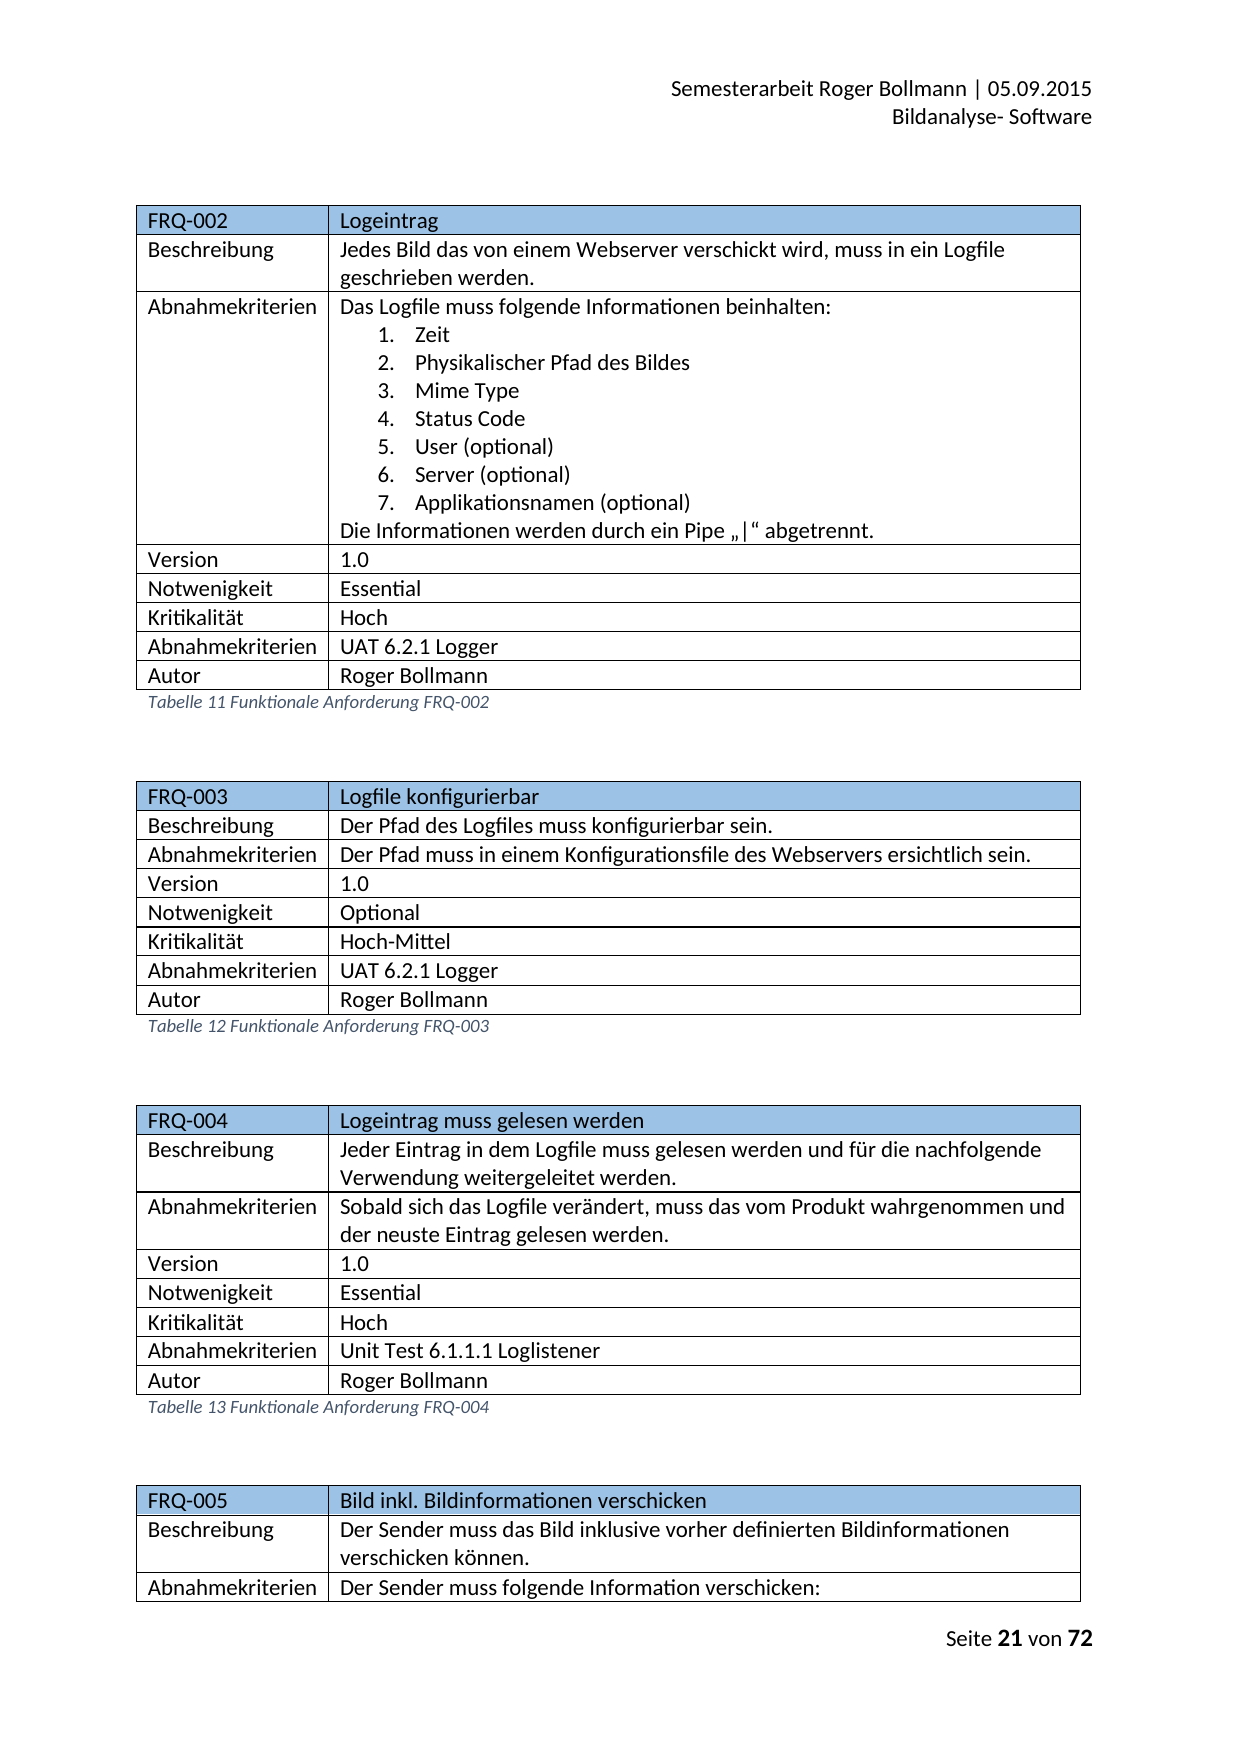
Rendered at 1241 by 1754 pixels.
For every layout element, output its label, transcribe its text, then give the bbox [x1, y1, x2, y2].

table_cell Roger Bollmann [329, 1366, 1080, 1394]
table_cell Hoch [329, 1308, 1080, 1336]
table_cell Das Logfile muss folgende Informationen beinhalten: Zeit Physikalischer Pfad des Bildes Mime Type Status Code User (optional) Server (optional) Applikationsnamen (optional) Die Informationen werden durch ein Pipe „|“ abgetrennt. [329, 292, 1080, 544]
table_cell Version [137, 1250, 328, 1277]
text Tabelle 11 Funktionale Anforderung FRQ-002 [148, 690, 1093, 713]
text Tabelle 13 Funktionale Anforderung FRQ-004 [148, 1395, 1093, 1418]
table_cell Sobald sich das Logfile verändert, muss das vom Produkt wahrgenommen und der neuste Eintrag gelesen werden. [329, 1193, 1080, 1248]
table_header Logeintrag muss gelesen werden [329, 1106, 1080, 1134]
table_cell Autor [137, 1366, 328, 1394]
table_cell Autor [137, 661, 328, 689]
table_cell Beschreibung [137, 811, 328, 839]
table_cell Beschreibung [137, 1135, 328, 1191]
table_header FRQ-004 [137, 1106, 328, 1134]
table_header FRQ-003 [137, 782, 328, 810]
table_cell Essential [329, 574, 1080, 602]
table_cell UAT 6.2.1 Logger [329, 956, 1080, 984]
table_cell Abnahmekriterien [137, 1337, 328, 1365]
text Tabelle 12 Funktionale Anforderung FRQ-003 [148, 1014, 1093, 1037]
table_cell Hoch [329, 603, 1080, 631]
table_cell Notwenigkeit [137, 574, 328, 602]
table_cell Hoch-Mittel [329, 928, 1080, 955]
table_cell Notwenigkeit [137, 898, 328, 926]
table_cell Der Sender muss das Bild inklusive vorher definierten Bildinformationen verschicken können. [329, 1516, 1080, 1572]
table_cell Abnahmekriterien [137, 1573, 328, 1601]
table_cell Notwenigkeit [137, 1279, 328, 1307]
table_cell Autor [137, 986, 328, 1013]
table_cell Kritikalität [137, 1308, 328, 1336]
table_cell Jeder Eintrag in dem Logfile muss gelesen werden und für die nachfolgende Verwendung weitergeleitet werden. [329, 1135, 1080, 1191]
table_header Bild inkl. Bildinformationen verschicken [329, 1486, 1080, 1514]
table_cell Version [137, 545, 328, 573]
table_cell Abnahmekriterien [137, 840, 328, 868]
table_cell Abnahmekriterien [137, 292, 328, 544]
table_cell Abnahmekriterien [137, 632, 328, 660]
table_cell Jedes Bild das von einem Webserver verschickt wird, muss in ein Logfile geschrieben werden. [329, 235, 1080, 291]
table_header FRQ-005 [137, 1486, 328, 1514]
table_cell Abnahmekriterien [137, 956, 328, 984]
table_cell 1.0 [329, 869, 1080, 897]
table_cell Roger Bollmann [329, 986, 1080, 1013]
table_cell 1.0 [329, 1250, 1080, 1277]
table_cell Abnahmekriterien [137, 1193, 328, 1248]
table_cell Der Sender muss folgende Information verschicken: Bild Bildinformationen (Pfad|Mime-Type|Status Code|Usernamen|Applikation|Servername) Bildnamen [329, 1573, 1080, 1601]
table_cell Version [137, 869, 328, 897]
table_cell 1.0 [329, 545, 1080, 573]
table_cell Beschreibung [137, 235, 328, 291]
table_cell Unit Test 6.1.1.1 Loglistener [329, 1337, 1080, 1365]
table_cell Der Pfad des Logfiles muss konfigurierbar sein. [329, 811, 1080, 839]
table_cell Roger Bollmann [329, 661, 1080, 689]
table_cell Kritikalität [137, 928, 328, 955]
table_cell Beschreibung [137, 1516, 328, 1572]
table_cell Kritikalität [137, 603, 328, 631]
table_header Logfile konfigurierbar [329, 782, 1080, 810]
table_cell Optional [329, 898, 1080, 926]
table_cell Der Pfad muss in einem Konfigurationsfile des Webservers ersichtlich sein. [329, 840, 1080, 868]
table_cell UAT 6.2.1 Logger [329, 632, 1080, 660]
table_cell Essential [329, 1279, 1080, 1307]
table_header Logeintrag [329, 206, 1080, 234]
table_header FRQ-002 [137, 206, 328, 234]
